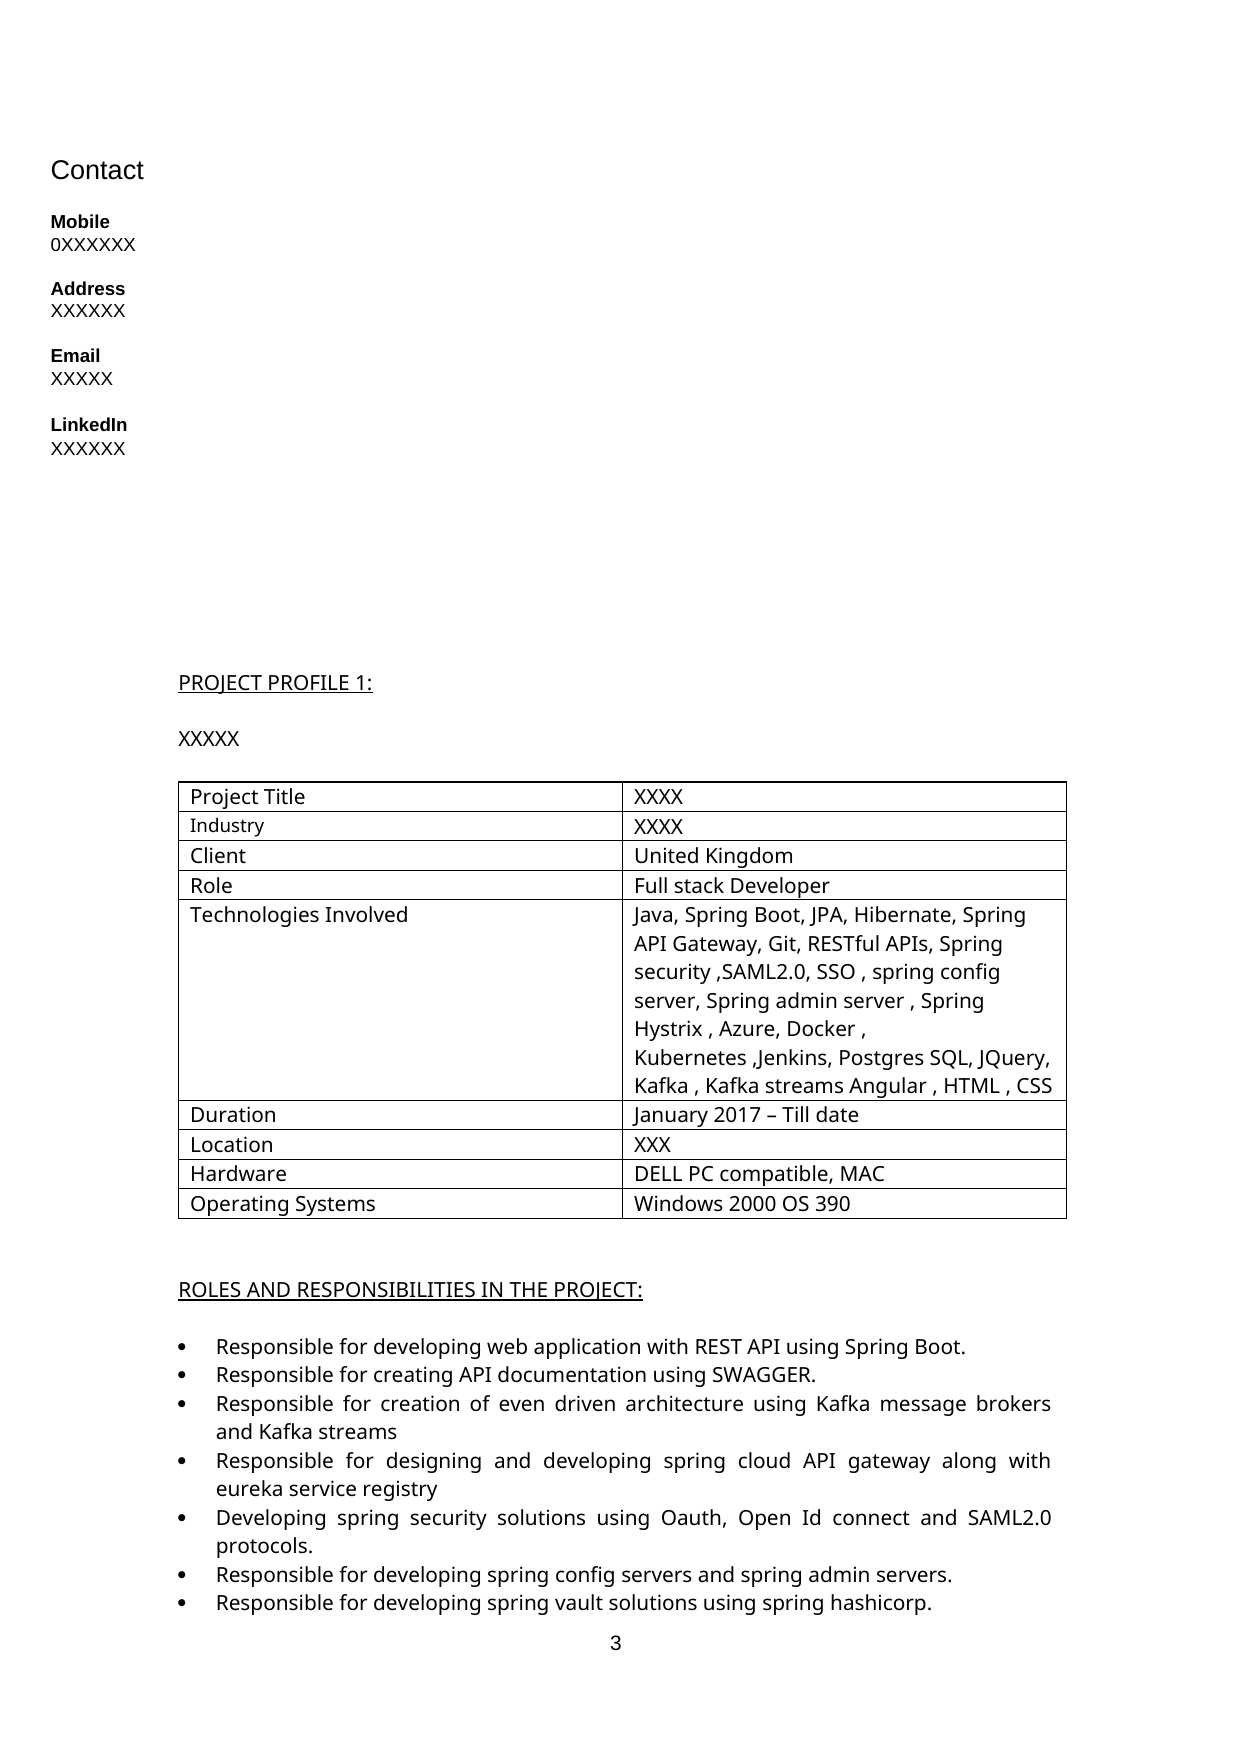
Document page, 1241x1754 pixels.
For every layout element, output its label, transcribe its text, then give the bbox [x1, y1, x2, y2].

table_cell XXXX [623, 812, 1066, 840]
list Responsible for creation of even driven architecture using Kafka message brokers and Kafka streams [178, 1389, 1053, 1446]
table_cell Industry [179, 812, 622, 840]
table_cell Windows 2000 OS 390 [623, 1189, 1066, 1217]
list Responsible for developing spring config servers and spring admin servers. [178, 1560, 1053, 1588]
text ROLES AND RESPONSIBILITIES IN THE PROJECT: [178, 1275, 1053, 1304]
table_cell Operating Systems [179, 1189, 622, 1217]
table_cell Java, Spring Boot, JPA, Hibernate, Spring API Gateway, Git, RESTful APIs, Spring security ,SAML2.0, SSO , spring config server, Spring admin server , Spring Hystrix , Azure, Docker , Kubernetes ,Jenkins, Postgres SQL, JQuery, Kafka , Kafka streams Angular , HTML , CSS [623, 900, 1066, 1099]
table_cell DELL PC compatible, MAC [623, 1160, 1066, 1188]
table_header Project Title [179, 783, 622, 811]
list Responsible for developing spring vault solutions using spring hashicorp. [178, 1588, 1053, 1617]
table_cell Full stack Developer [623, 871, 1066, 899]
text PROJECT PROFILE 1: [178, 668, 1053, 696]
table_cell Role [179, 871, 622, 899]
table_header XXXX [623, 783, 1066, 811]
table_cell United Kingdom [623, 841, 1066, 870]
list Responsible for creating API documentation using SWAGGER. [178, 1361, 1053, 1389]
table_cell January 2017 – Till date [623, 1101, 1066, 1129]
table_cell XXX [623, 1130, 1066, 1158]
list Responsible for designing and developing spring cloud API gateway along with eureka service registry [178, 1446, 1053, 1503]
table_cell Location [179, 1130, 622, 1158]
table_cell Duration [179, 1101, 622, 1129]
table_cell Client [179, 841, 622, 870]
list Responsible for developing web application with REST API using Spring Boot. [178, 1332, 1053, 1361]
table_cell Hardware [179, 1160, 622, 1188]
table_cell Technologies Involved [179, 900, 622, 1099]
text XXXXX [178, 724, 1053, 753]
list Developing spring security solutions using Oauth, Open Id connect and SAML2.0 protocols. [178, 1503, 1053, 1560]
